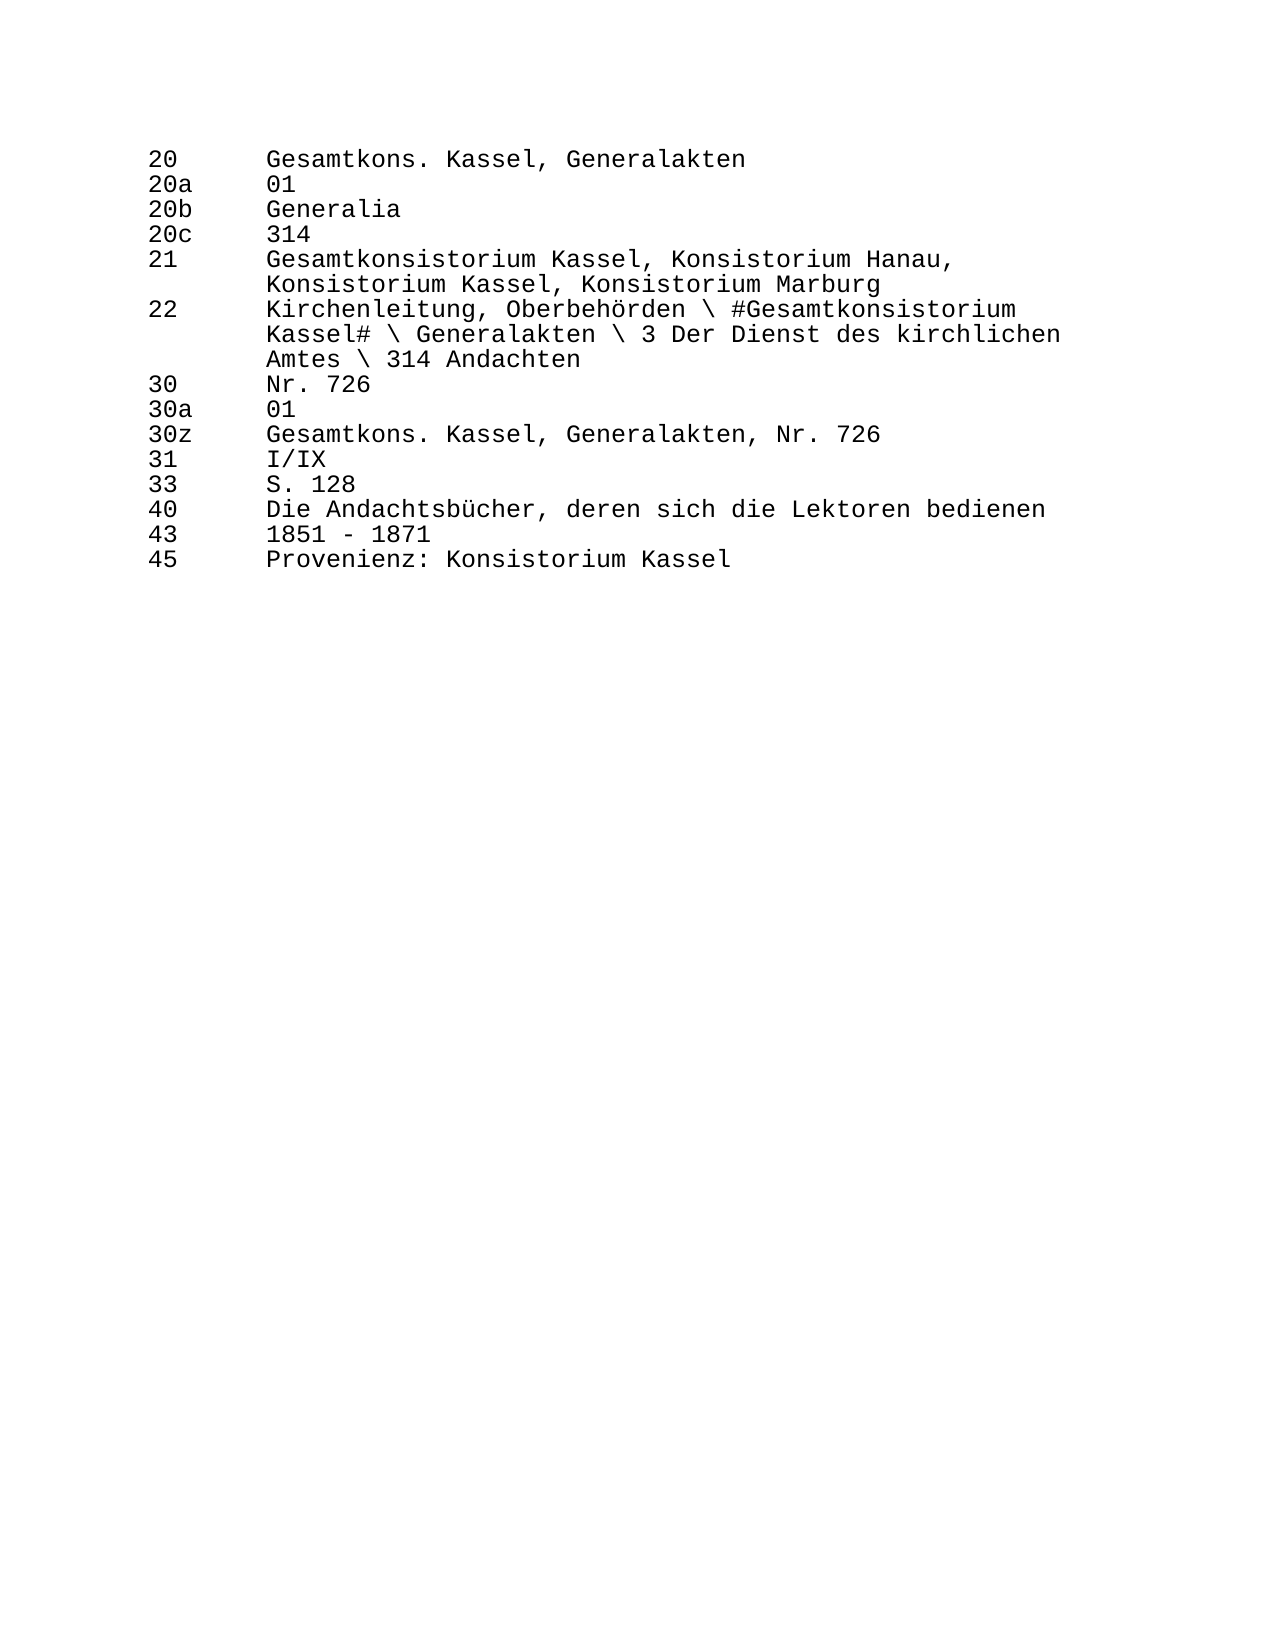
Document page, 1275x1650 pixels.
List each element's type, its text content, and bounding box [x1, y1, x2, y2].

text 40 Die s[Andachtsbücher]s, deren sich die Lektoren bedienen [148, 498, 1127, 523]
text 21 Gesamtkonsistorium Kassel, Konsistorium Hanau, Konsistorium Kassel, Konsistorium Marburg [148, 248, 1127, 298]
text 22 Kirchenleitung, Oberbehörden \ #Gesamtkonsistorium Kassel# \ Generalakten \ 3 Der Dienst des kirchlichen Amtes \ 314 Andachten [148, 298, 1127, 373]
text 30z Gesamtkons. Kassel, Generalakten, Nr. 726 [148, 423, 1127, 448]
text 20c 314 [148, 223, 1127, 248]
text 30a 01 [148, 398, 1127, 423]
text 31 I/IX [148, 448, 1127, 473]
text 20a 01 [148, 173, 1127, 198]
text 20b Generalia [148, 198, 1127, 223]
text 45 Provenienz: Konsistorium Kassel [148, 548, 1127, 573]
text 30 Nr. 726 [148, 373, 1127, 398]
text 43 1851 - 1871 [148, 523, 1127, 548]
text 33 S. 128 [148, 473, 1127, 498]
text 20 Gesamtkons. Kassel, Generalakten [148, 148, 1127, 173]
